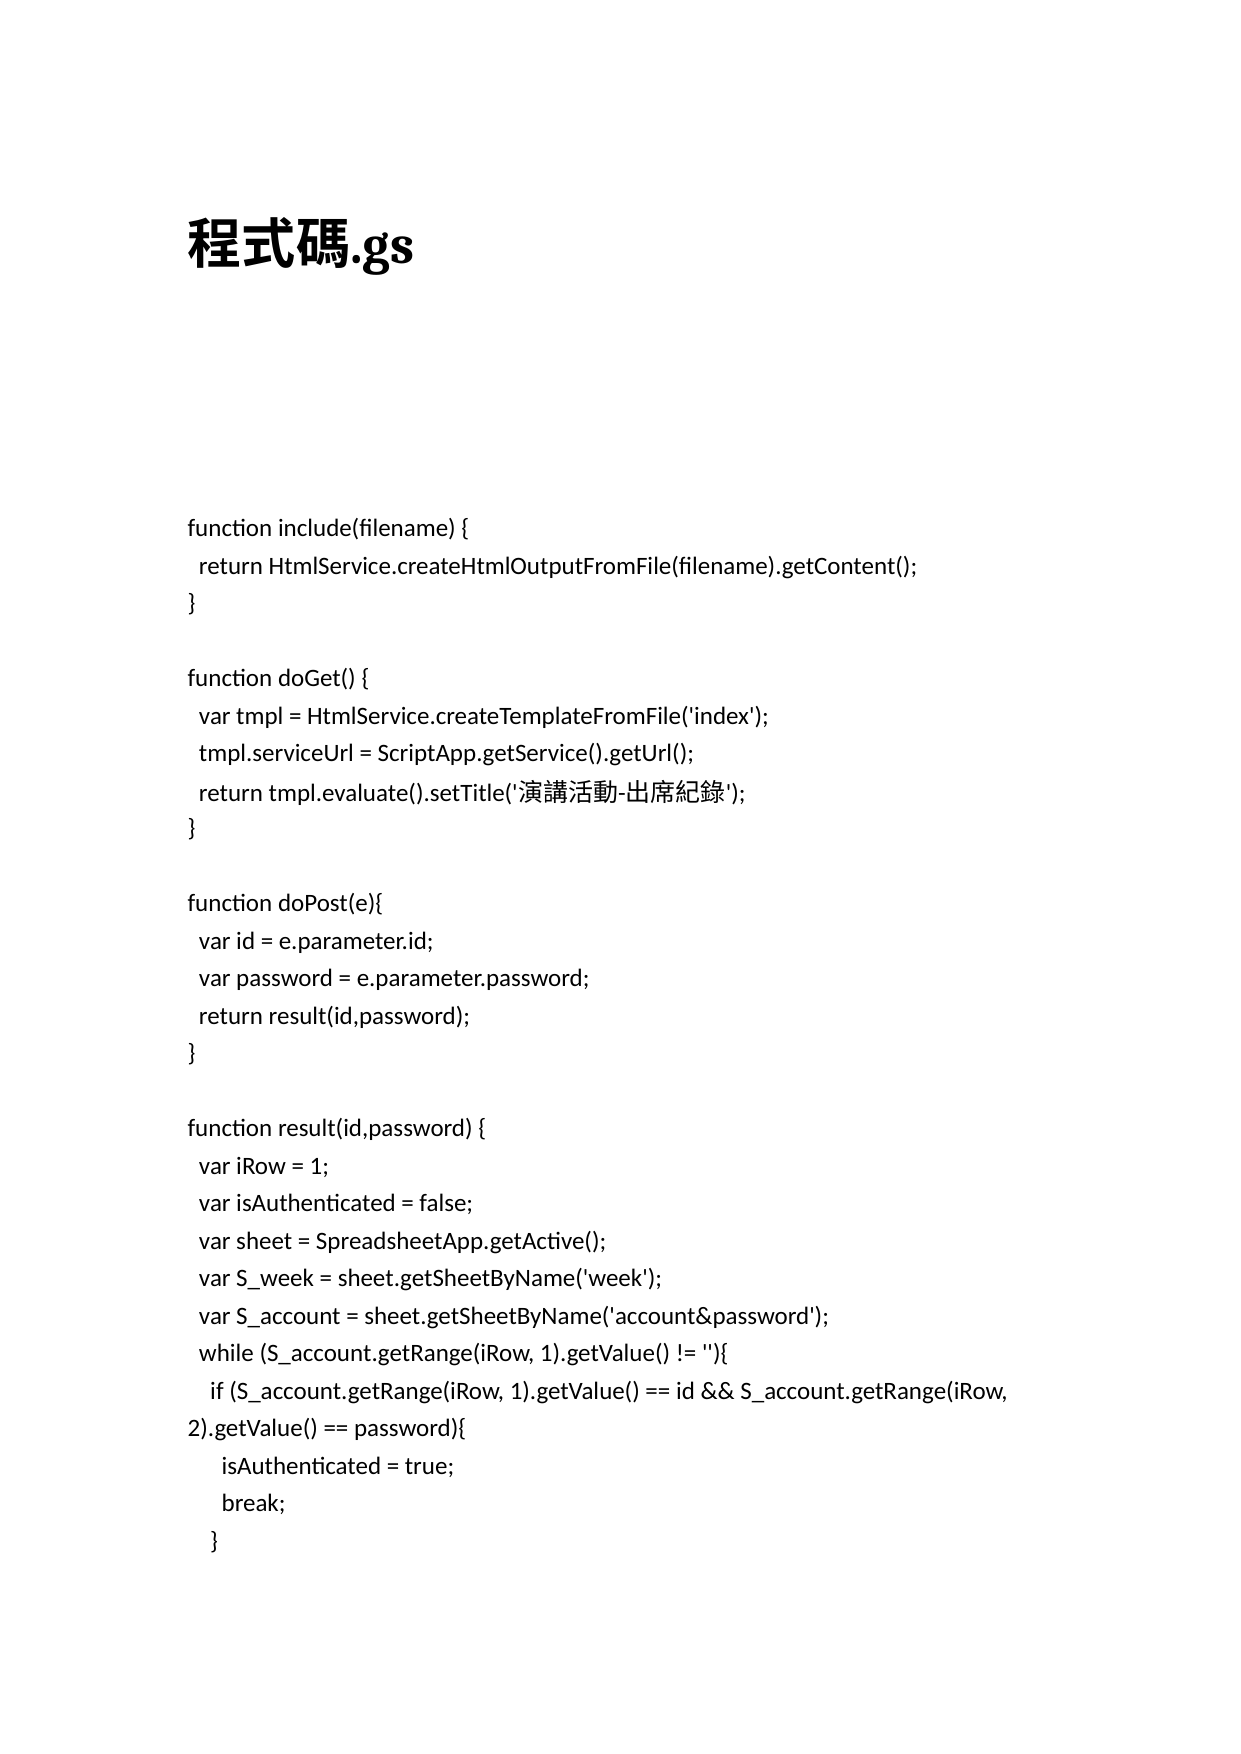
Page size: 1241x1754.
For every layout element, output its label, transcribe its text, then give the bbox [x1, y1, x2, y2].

text return result(id,password); [187, 996, 1053, 1034]
text var tmpl = HtmlService.createTemplateFromFile('index'); [187, 696, 1053, 734]
text var id = e.parameter.id; [187, 921, 1053, 959]
text if (S_account.getRange(iRow, 1).getValue() == id && S_account.getRange(iRow, 2).getValue() == password){ [187, 1371, 1053, 1446]
text var isAuthenticated = false; [187, 1184, 1053, 1221]
text function doPost(e){ [187, 884, 1053, 921]
text function result(id,password) { [187, 1109, 1053, 1146]
text return HtmlService.createHtmlOutputFromFile(filename).getContent(); [187, 546, 1053, 584]
text var iRow = 1; [187, 1146, 1053, 1184]
text var S_week = sheet.getSheetByName('week'); [187, 1259, 1053, 1296]
text } [187, 584, 1053, 621]
text return tmpl.evaluate().setTitle('演講活動-出席紀錄'); [187, 771, 1053, 809]
text var password = e.parameter.password; [187, 959, 1053, 996]
text } [187, 1521, 1053, 1559]
text isAuthenticated = true; [187, 1446, 1053, 1484]
text var S_account = sheet.getSheetByName('account&password'); [187, 1296, 1053, 1334]
text } [187, 1034, 1053, 1071]
text function doGet() { [187, 659, 1053, 696]
text while (S_account.getRange(iRow, 1).getValue() != ''){ [187, 1334, 1053, 1371]
text function include(filename) { [187, 509, 1053, 546]
text tmpl.serviceUrl = ScriptApp.getService().getUrl(); [187, 734, 1053, 771]
text var sheet = SpreadsheetApp.getActive(); [187, 1221, 1053, 1259]
subtitle 程式碼.gs [187, 183, 1053, 296]
text } [187, 809, 1053, 846]
text break; [187, 1484, 1053, 1521]
